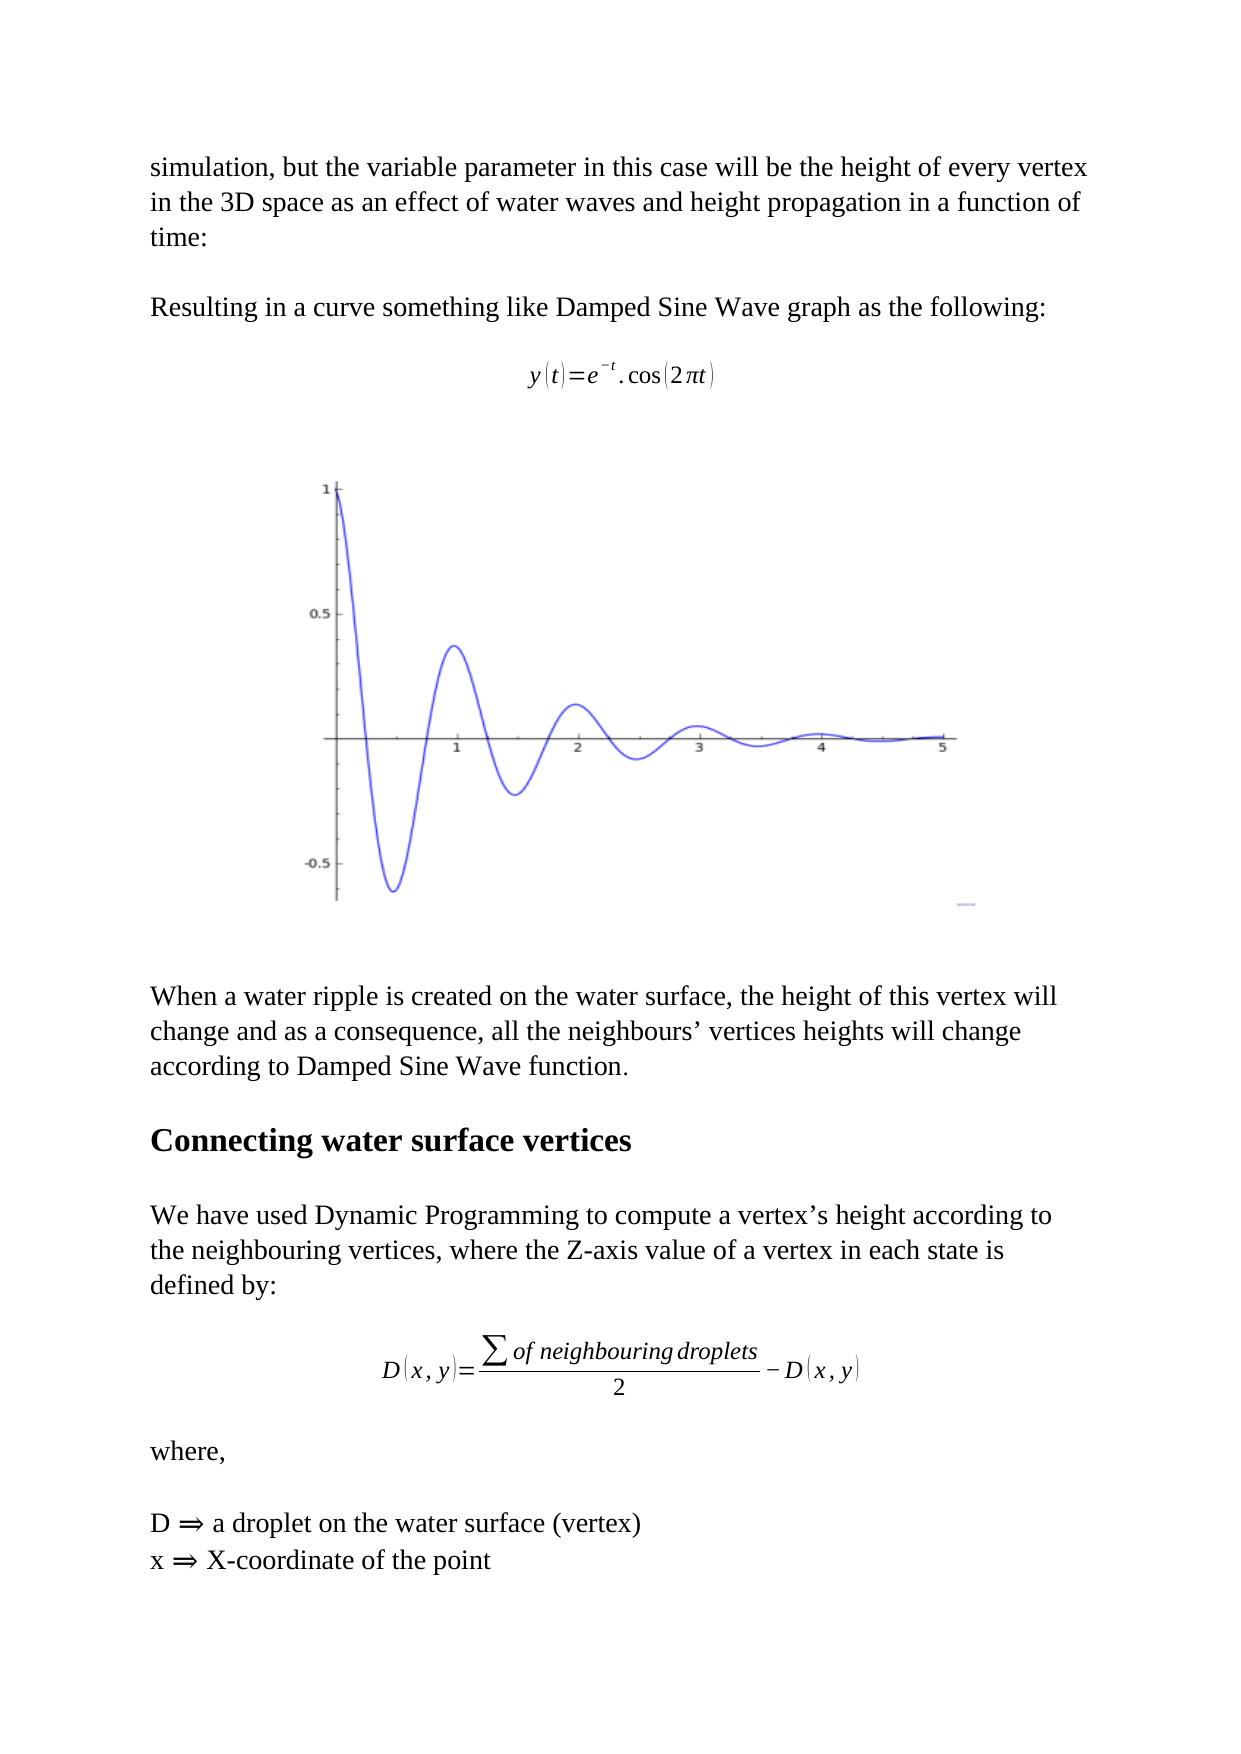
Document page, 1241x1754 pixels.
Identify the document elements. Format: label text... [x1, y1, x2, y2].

text Connecting water surface vertices [150, 1120, 1090, 1158]
picture [232, 455, 1009, 906]
text We have used Dynamic Programming to compute a vertex’s height according to the neighbouring vertices, where the Z-axis value of a vertex in each state is defined by: [150, 1198, 1090, 1301]
text where, [150, 1434, 1090, 1467]
text Resulting in a curve something like Damped Sine Wave graph as the following: [150, 290, 1090, 323]
text x ⇒ X-coordinate of the point [150, 1542, 1090, 1576]
text When a water ripple is created on the water surface, the height of this vertex will change and as a consequence, all the neighbours’ vertices heights will change according to Damped Sine Wave function. [150, 979, 1090, 1081]
text D ⇒ a droplet on the water surface (vertex) [150, 1504, 1090, 1538]
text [150, 150, 1090, 252]
